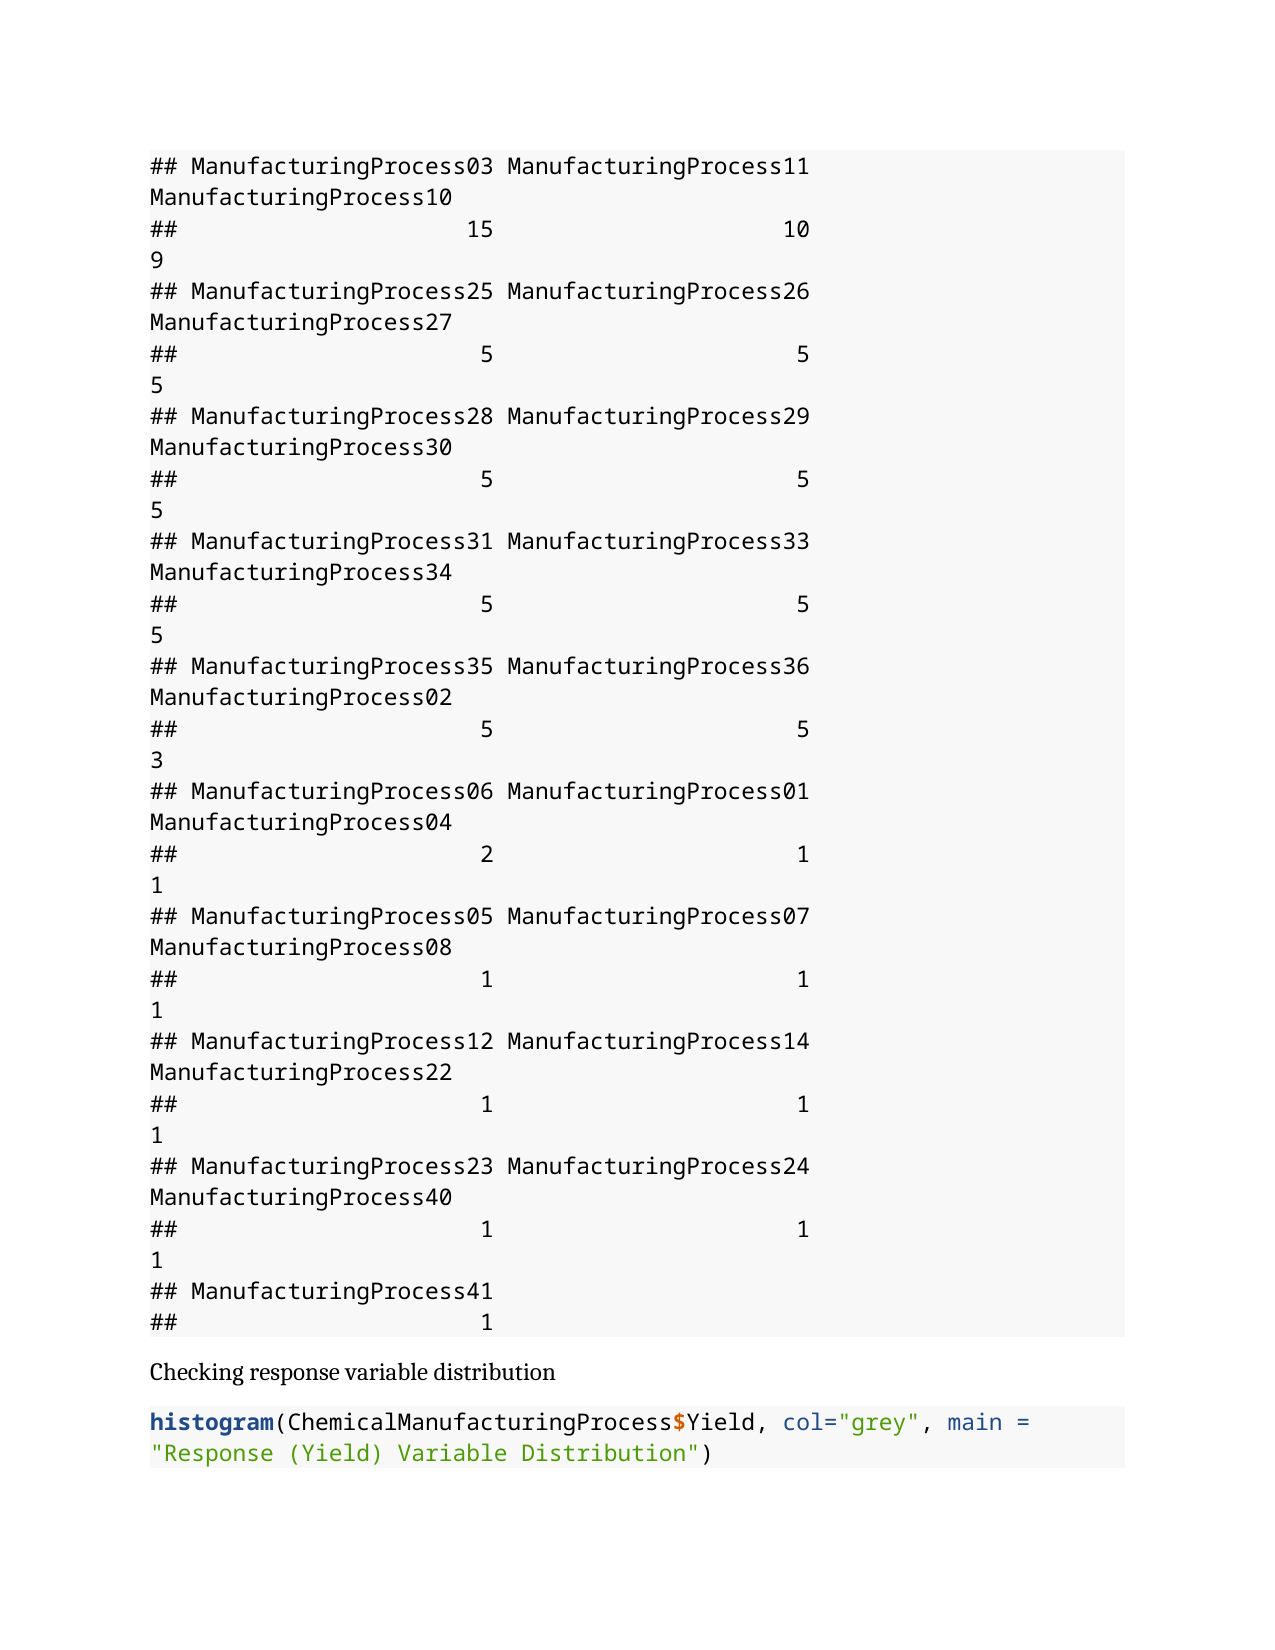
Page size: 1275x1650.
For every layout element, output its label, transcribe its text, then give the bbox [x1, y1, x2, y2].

text Checking response variable distribution [150, 1358, 1125, 1387]
text histogram(ChemicalManufacturingProcess$Yield, col="grey", main = "Response (Yield) Variable Distribution") [714, 1406, 1125, 1468]
text ## ManufacturingProcess03 ManufacturingProcess11 ManufacturingProcess10 ## 15 10 9 ## ManufacturingProcess25 ManufacturingProcess26 ManufacturingProcess27 ## 5 5 5 ## ManufacturingProcess28 ManufacturingProcess29 ManufacturingProcess30 ## 5 5 5 ## ManufacturingProcess31 ManufacturingProcess33 ManufacturingProcess34 ## 5 5 5 ## ManufacturingProcess35 ManufacturingProcess36 ManufacturingProcess02 ## 5 5 3 ## ManufacturingProcess06 ManufacturingProcess01 ManufacturingProcess04 ## 2 1 1 ## ManufacturingProcess05 ManufacturingProcess07 ManufacturingProcess08 ## 1 1 1 ## ManufacturingProcess12 ManufacturingProcess14 ManufacturingProcess22 ## 1 1 1 ## ManufacturingProcess23 ManufacturingProcess24 ManufacturingProcess40 ## 1 1 1 ## ManufacturingProcess41 ## 1 [150, 150, 1125, 1337]
